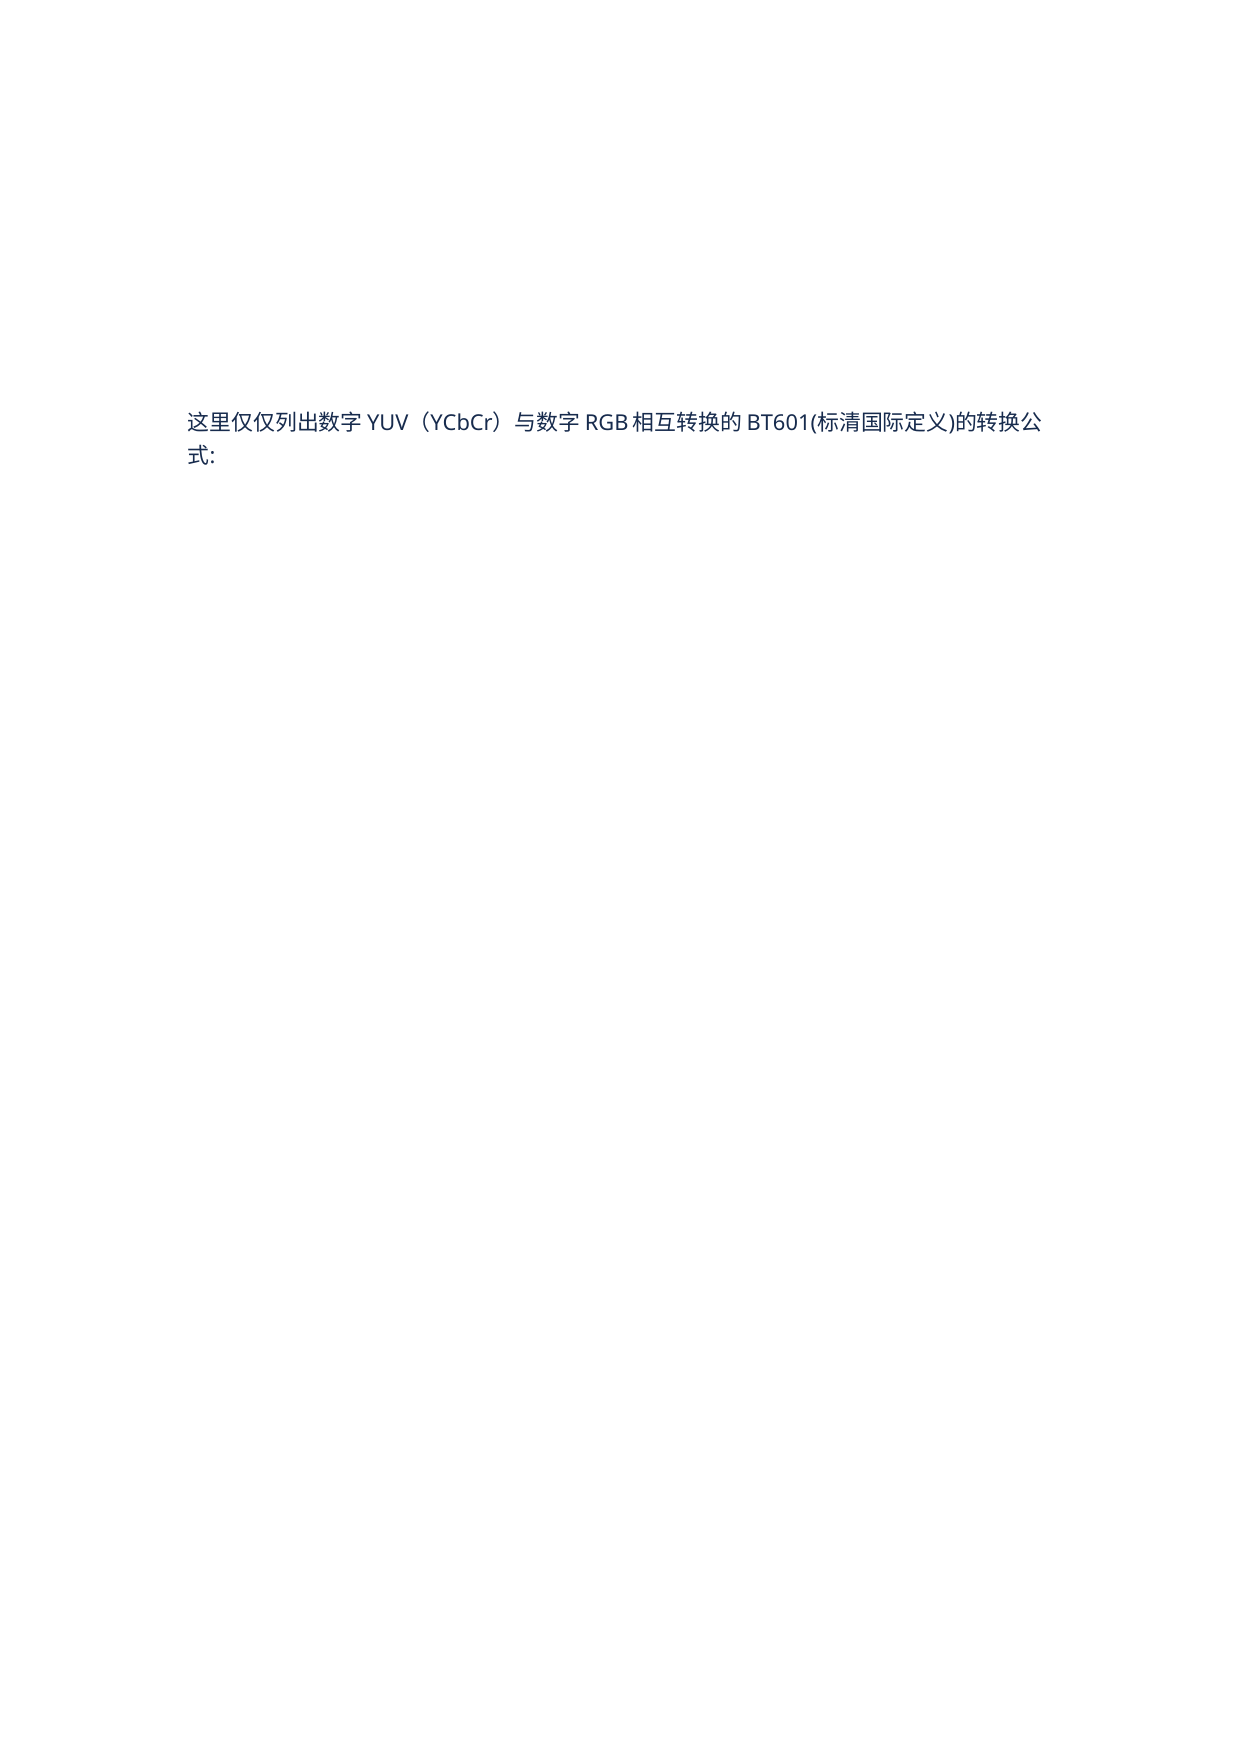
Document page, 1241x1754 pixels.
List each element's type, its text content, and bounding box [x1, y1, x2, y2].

text 这里仅仅列出数字YUV（YCbCr）与数字RGB相互转换的BT601(标清国际定义)的转换公式: [187, 405, 1053, 470]
